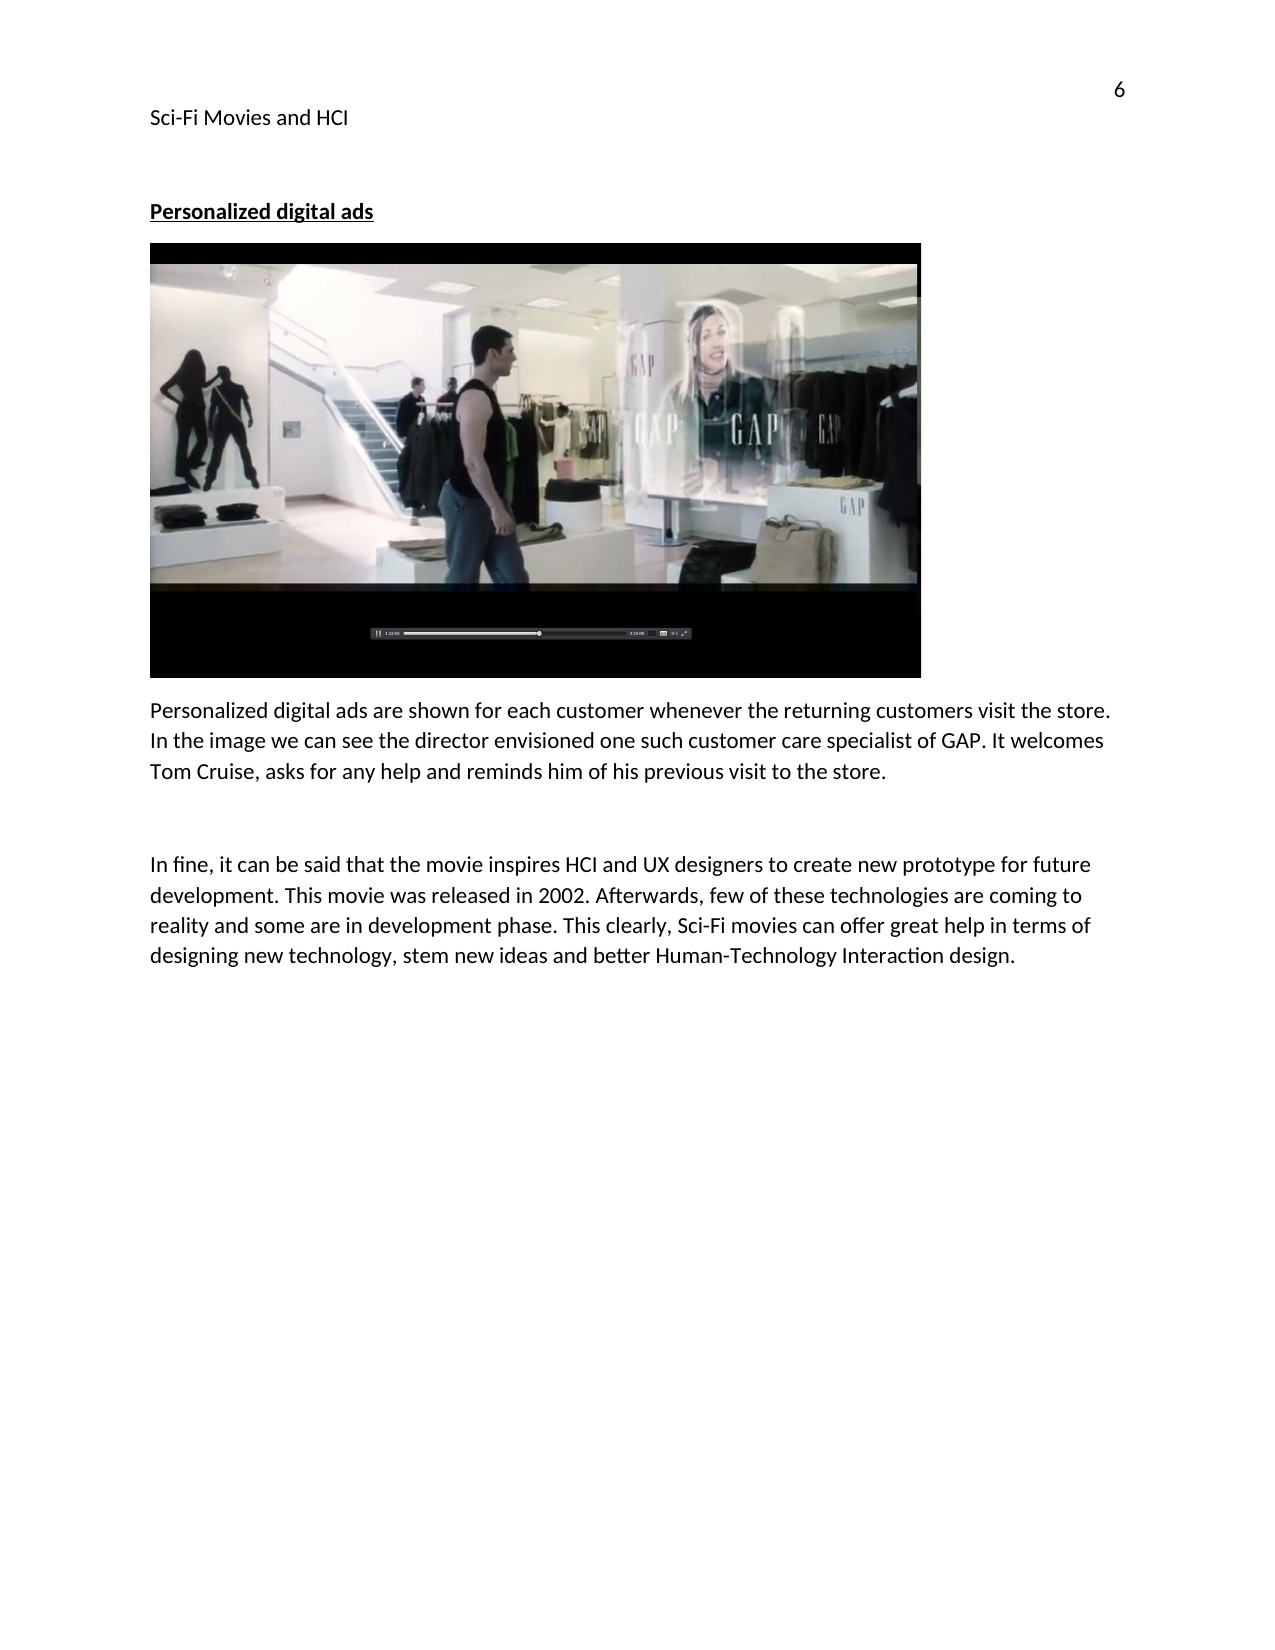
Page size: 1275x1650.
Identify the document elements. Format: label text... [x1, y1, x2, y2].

picture [150, 243, 922, 678]
text Personalized digital ads [150, 197, 1125, 225]
text Personalized digital ads are shown for each customer whenever the returning customers visit the store. In the image we can see the director envisioned one such customer care specialist of GAP. It welcomes Tom Cruise, asks for any help and reminds him of his previous visit to the store. [150, 696, 1125, 785]
text In fine, it can be said that the movie inspires HCI and UX designers to create new prototype for future development. This movie was released in 2002. Afterwards, few of these technologies are coming to reality and some are in development phase. This clearly, Sci-Fi movies can offer great help in terms of designing new technology, stem new ideas and better Human-Technology Interaction design. [150, 851, 1125, 969]
